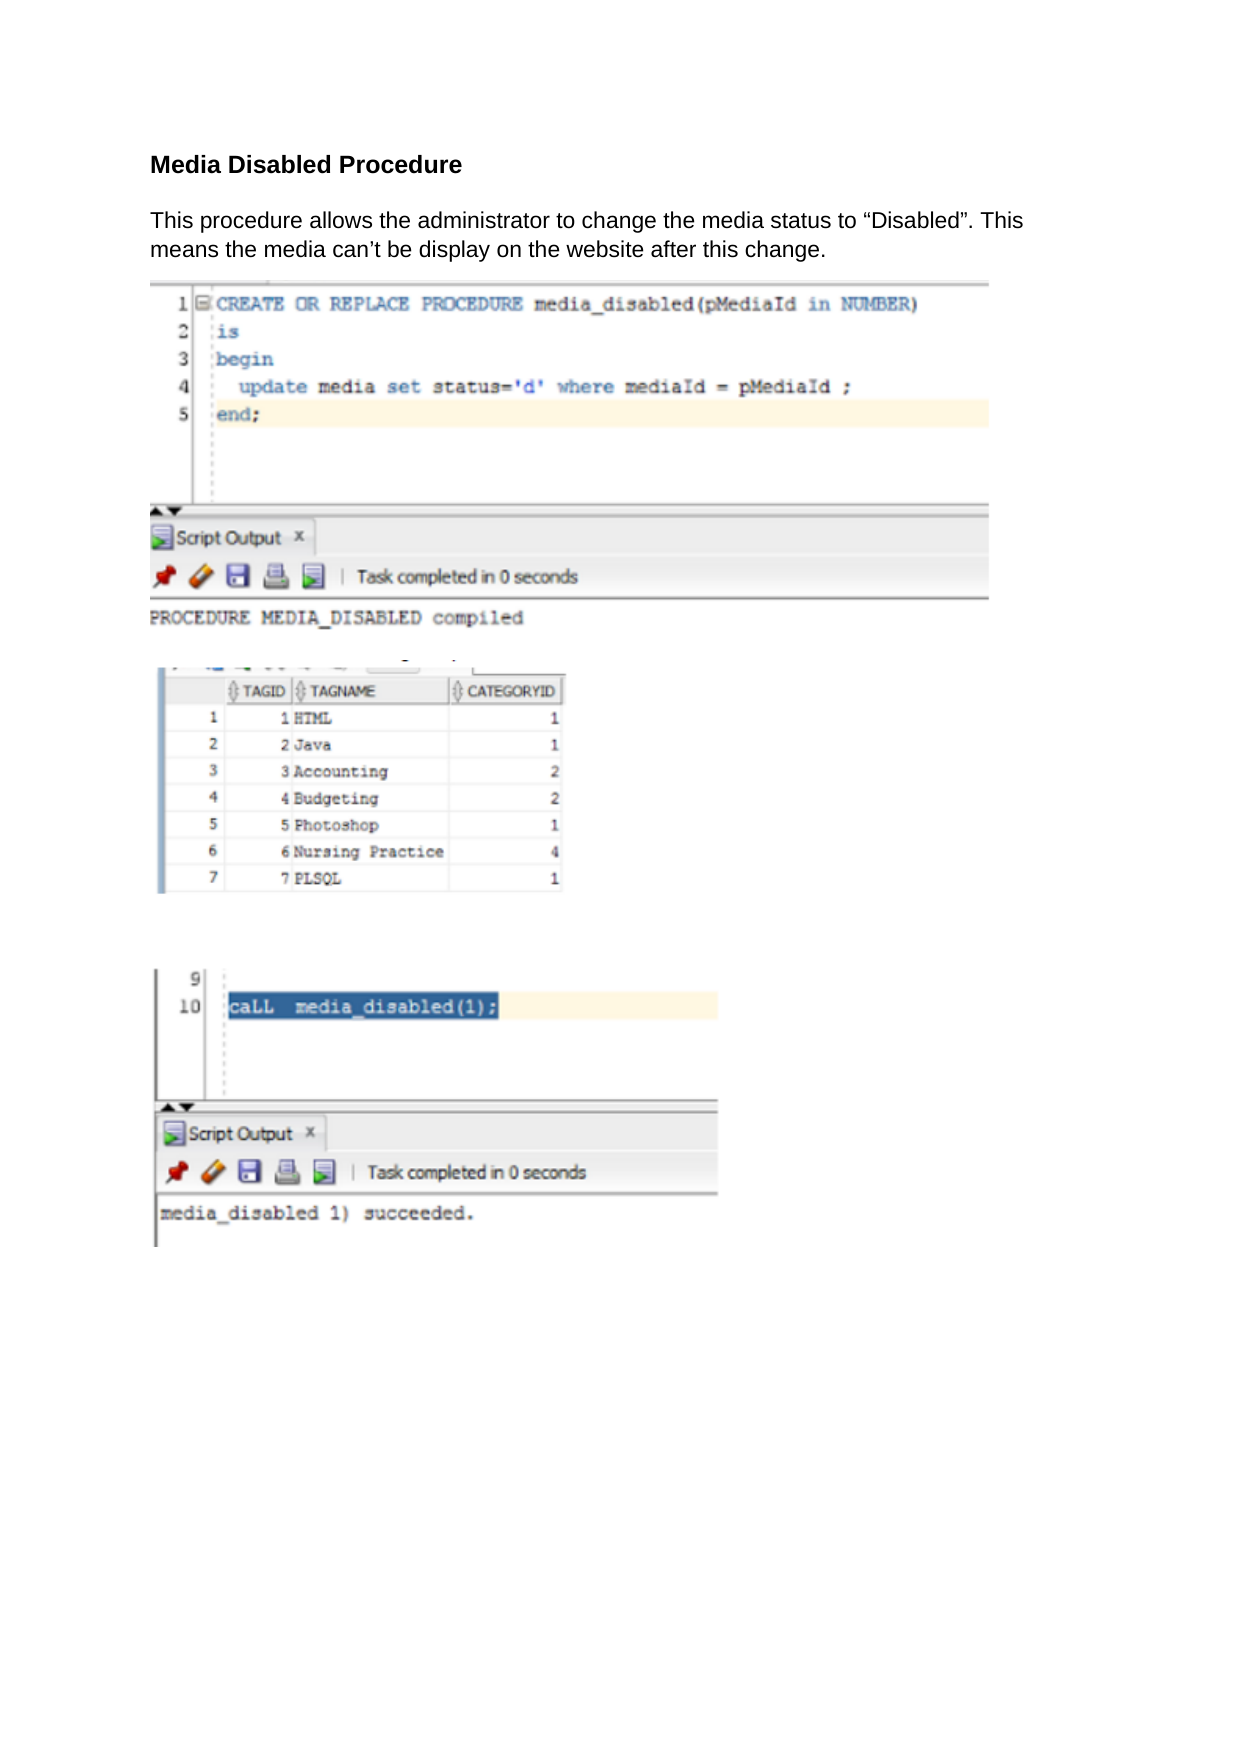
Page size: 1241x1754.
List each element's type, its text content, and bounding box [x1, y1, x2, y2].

text Media Disabled Procedure [150, 150, 1090, 179]
picture [150, 280, 997, 642]
text This procedure allows the administrator to change the media status to “Disabled”. This means the media can’t be display on the website after this change. [150, 207, 1090, 262]
picture [150, 968, 736, 1247]
picture [150, 660, 579, 905]
